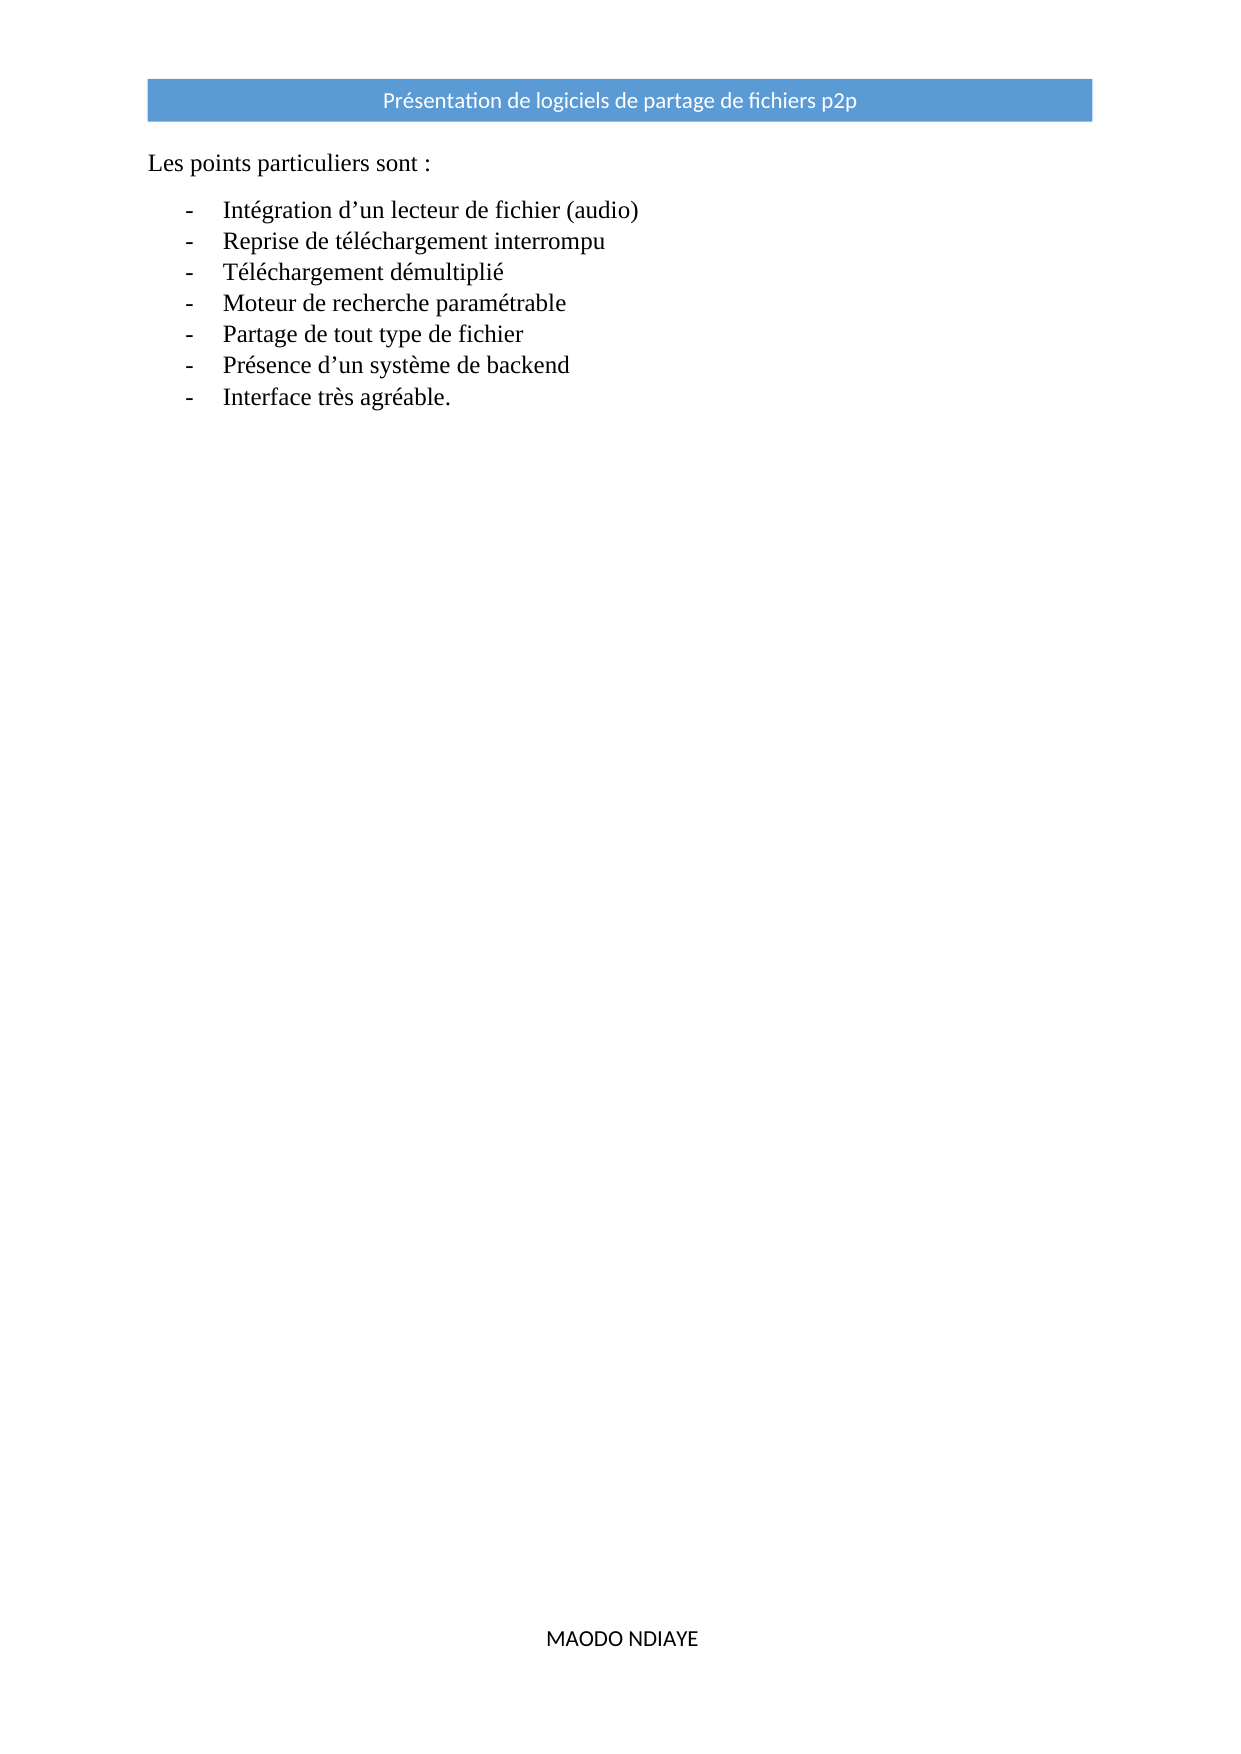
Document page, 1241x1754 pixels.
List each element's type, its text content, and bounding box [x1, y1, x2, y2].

list Téléchargement démultiplié [185, 257, 1093, 286]
text Les points particuliers sont : [148, 148, 1093, 176]
list Partage de tout type de fichier [185, 319, 1093, 348]
list Moteur de recherche paramétrable [185, 288, 1093, 317]
list Interface très agréable. [185, 382, 1093, 410]
list Intégration d’un lecteur de fichier (audio) [185, 195, 1093, 224]
list Reprise de téléchargement interrompu [185, 226, 1093, 255]
list Présence d’un système de backend [185, 351, 1093, 379]
